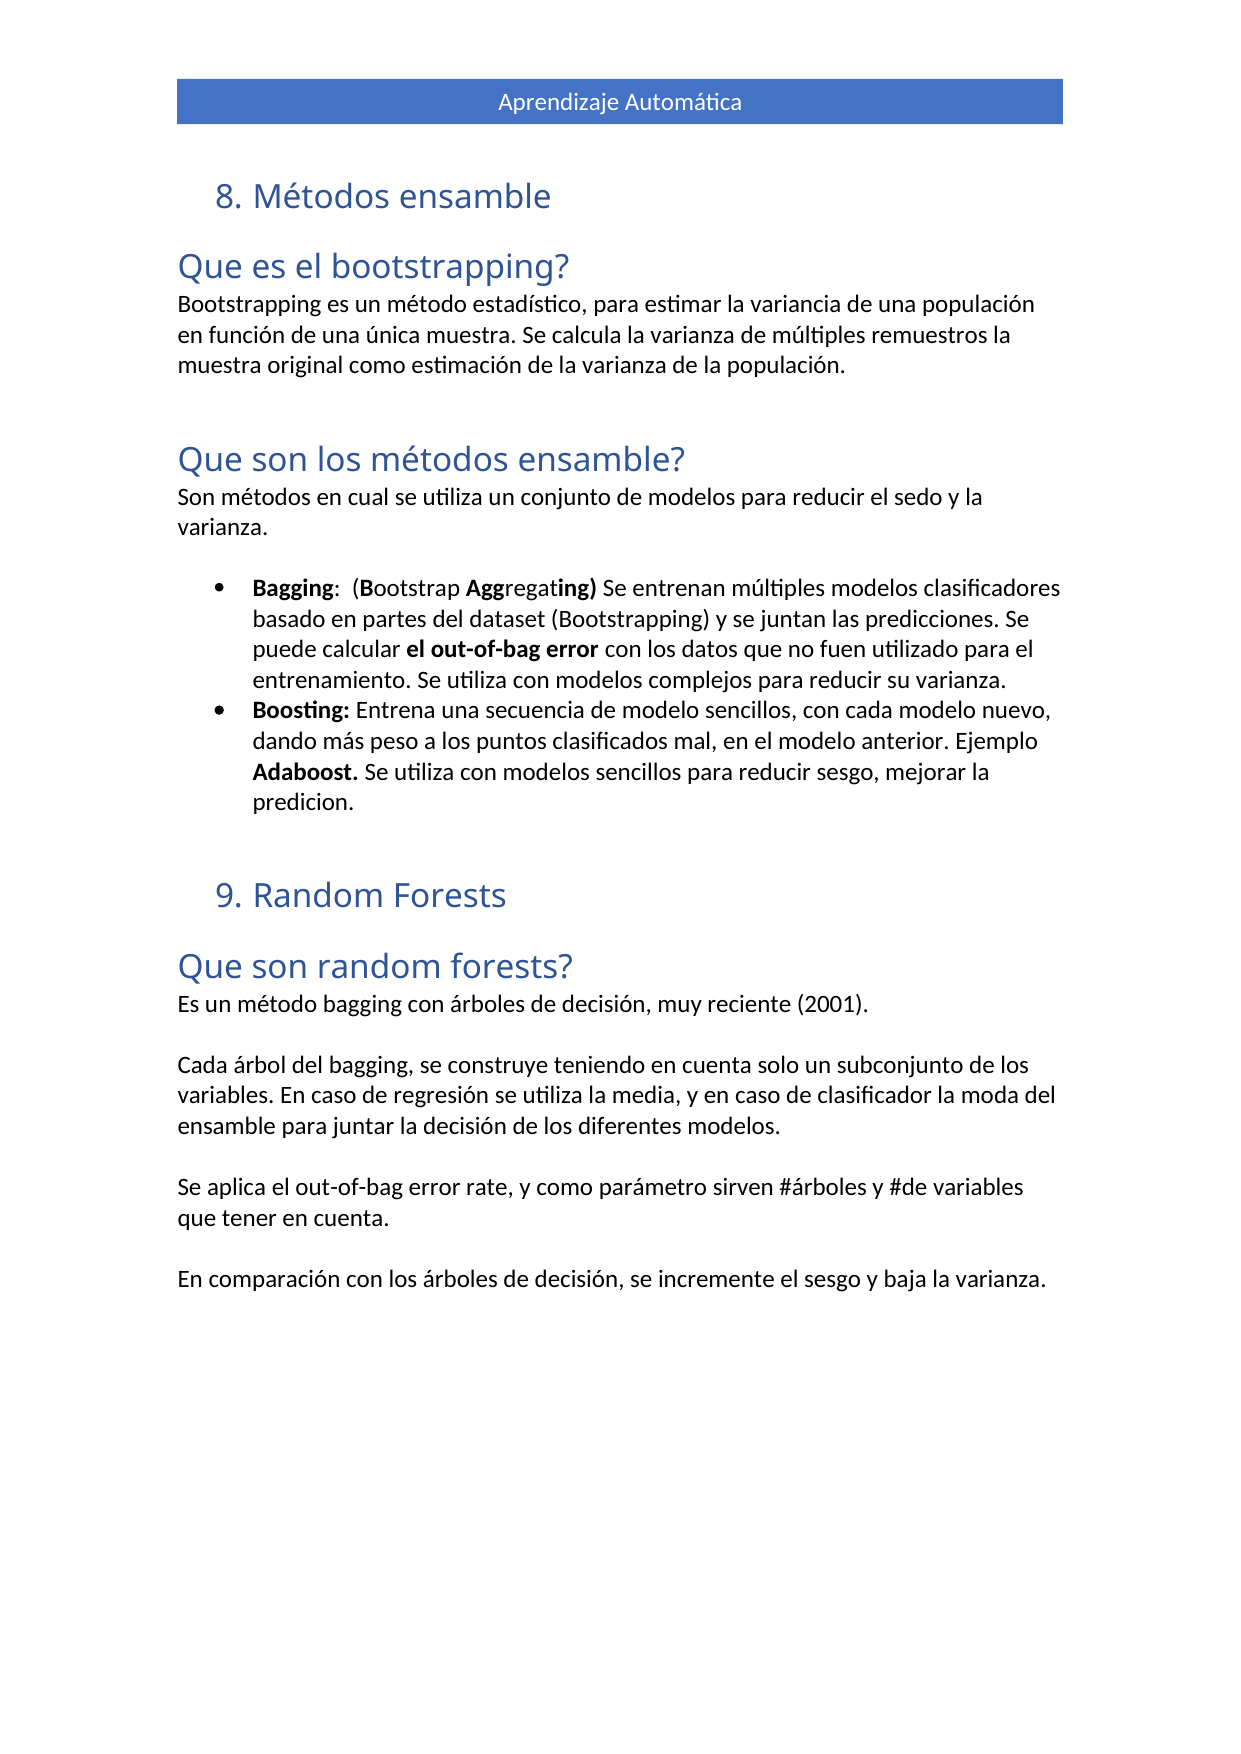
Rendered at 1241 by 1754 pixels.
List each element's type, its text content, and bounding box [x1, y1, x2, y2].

text Son métodos en cual se utiliza un conjunto de modelos para reducir el sedo y la varianza. [177, 481, 1063, 542]
subtitle Métodos ensamble [215, 173, 1063, 218]
text Bootstrapping es un método estadístico, para estimar la variancia de una populación en función de una única muestra. Se calcula la varianza de múltiples remuestros la muestra original como estimación de la varianza de la populación. [177, 288, 1063, 380]
subtitle Random Forests [215, 872, 1063, 918]
subtitle Que es el bootstrapping? [177, 243, 1063, 288]
text En comparación con los árboles de decisión, se incremente el sesgo y baja la varianza. [177, 1263, 1063, 1293]
text Cada árbol del bagging, se construye teniendo en cuenta solo un subconjunto de los variables. En caso de regresión se utiliza la media, y en caso de clasificador la moda del ensamble para juntar la decisión de los diferentes modelos. [177, 1049, 1063, 1141]
list Bagging: (Bootstrap Aggregating) Se entrenan múltiples modelos clasificadores basado en partes del dataset (Bootstrapping) y se juntan las predicciones. Se puede calcular el out-of-bag error con los datos que no fuen utilizado para el entrenamiento. Se utiliza con modelos complejos para reducir su varianza. [215, 572, 1063, 694]
subtitle Que son los métodos ensamble? [177, 436, 1063, 481]
text Es un método bagging con árboles de decisión, muy reciente (2001). [177, 988, 1063, 1018]
list Boosting: Entrena una secuencia de modelo sencillos, con cada modelo nuevo, dando más peso a los puntos clasificados mal, en el modelo anterior. Ejemplo Adaboost. Se utiliza con modelos sencillos para reducir sesgo, mejorar la predicion. [215, 694, 1063, 817]
subtitle Que son random forests? [177, 943, 1063, 988]
text Se aplica el out-of-bag error rate, y como parámetro sirven #árboles y #de variables que tener en cuenta. [177, 1171, 1063, 1232]
